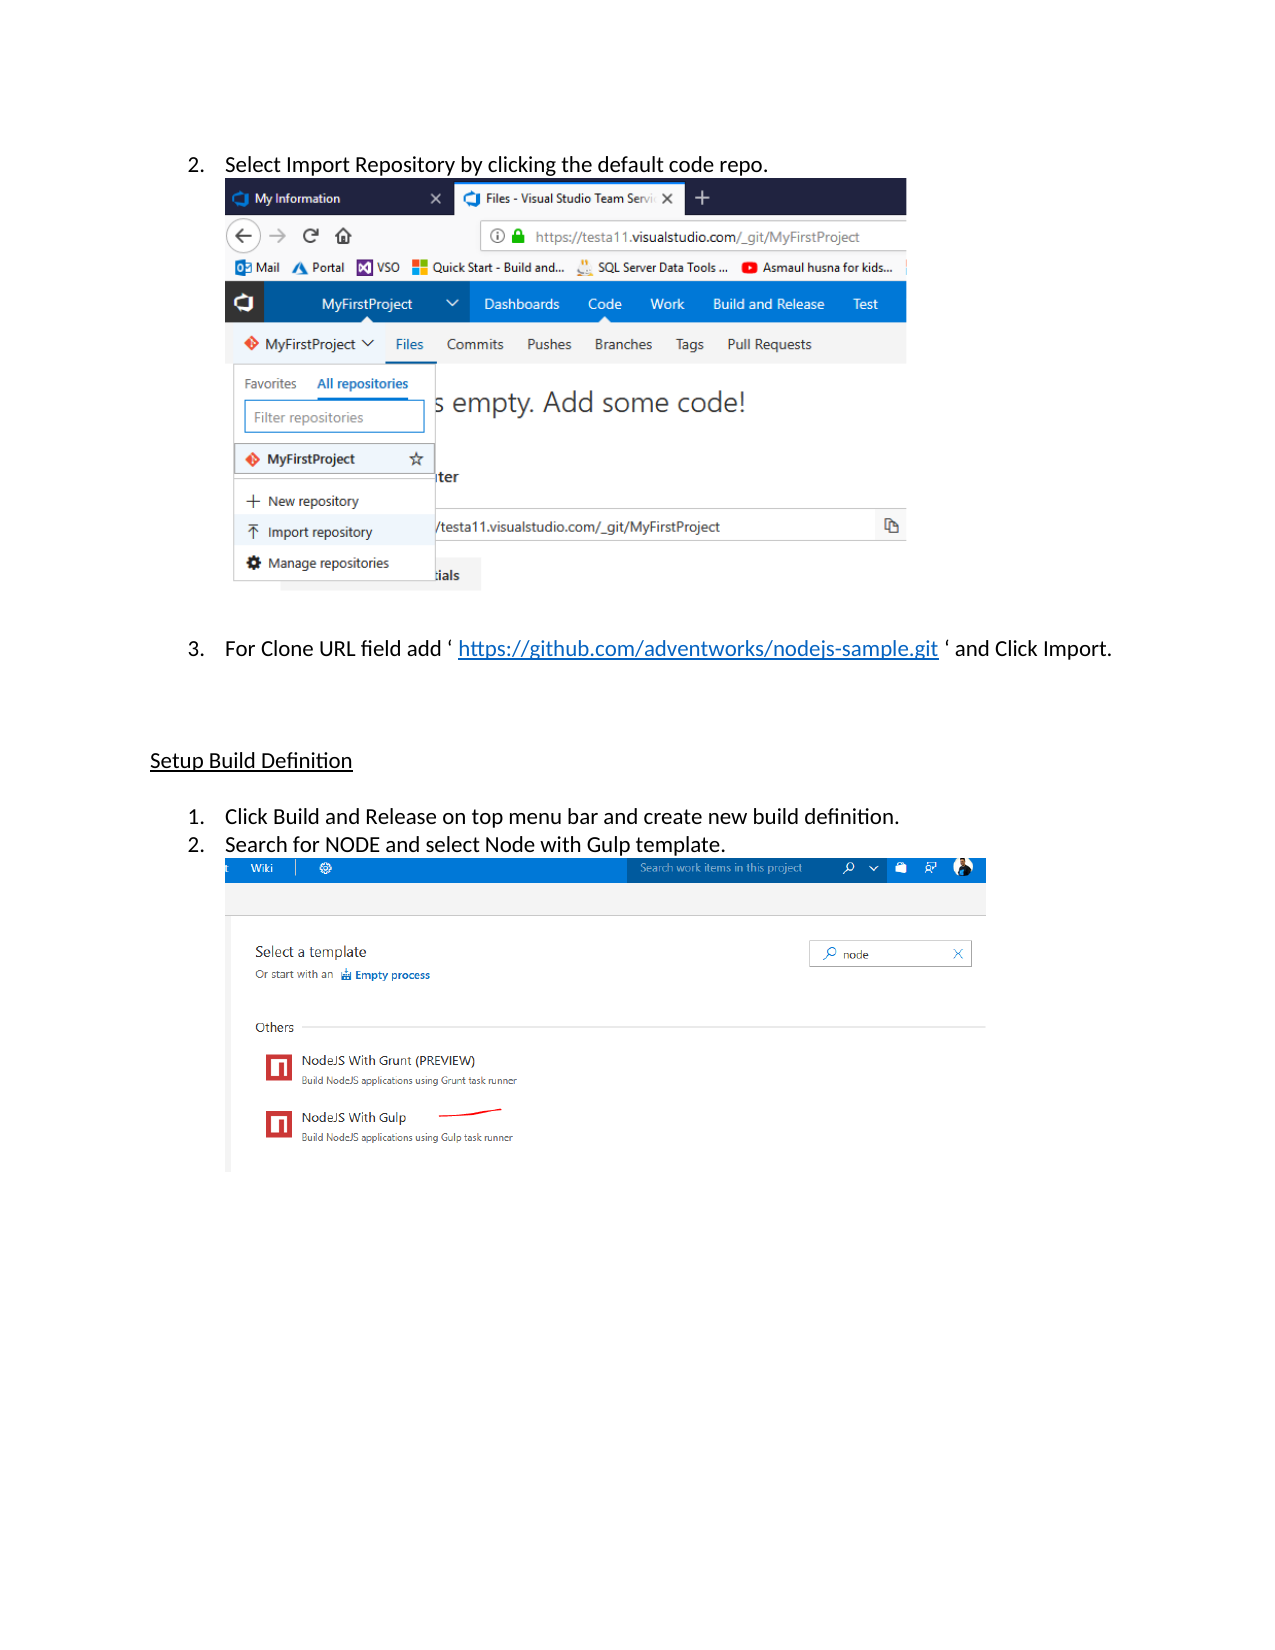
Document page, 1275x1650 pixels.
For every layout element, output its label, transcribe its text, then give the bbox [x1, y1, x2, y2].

text Setup Build Definition [150, 746, 1125, 774]
picture [225, 858, 986, 1172]
list Click Build and Release on top menu bar and create new build definition. [187, 802, 1125, 830]
list For Clone URL field add ‘ https://github.com/adventworks/nodejs-sample.git ‘ and Click Import. [187, 634, 1125, 662]
picture [225, 178, 907, 607]
